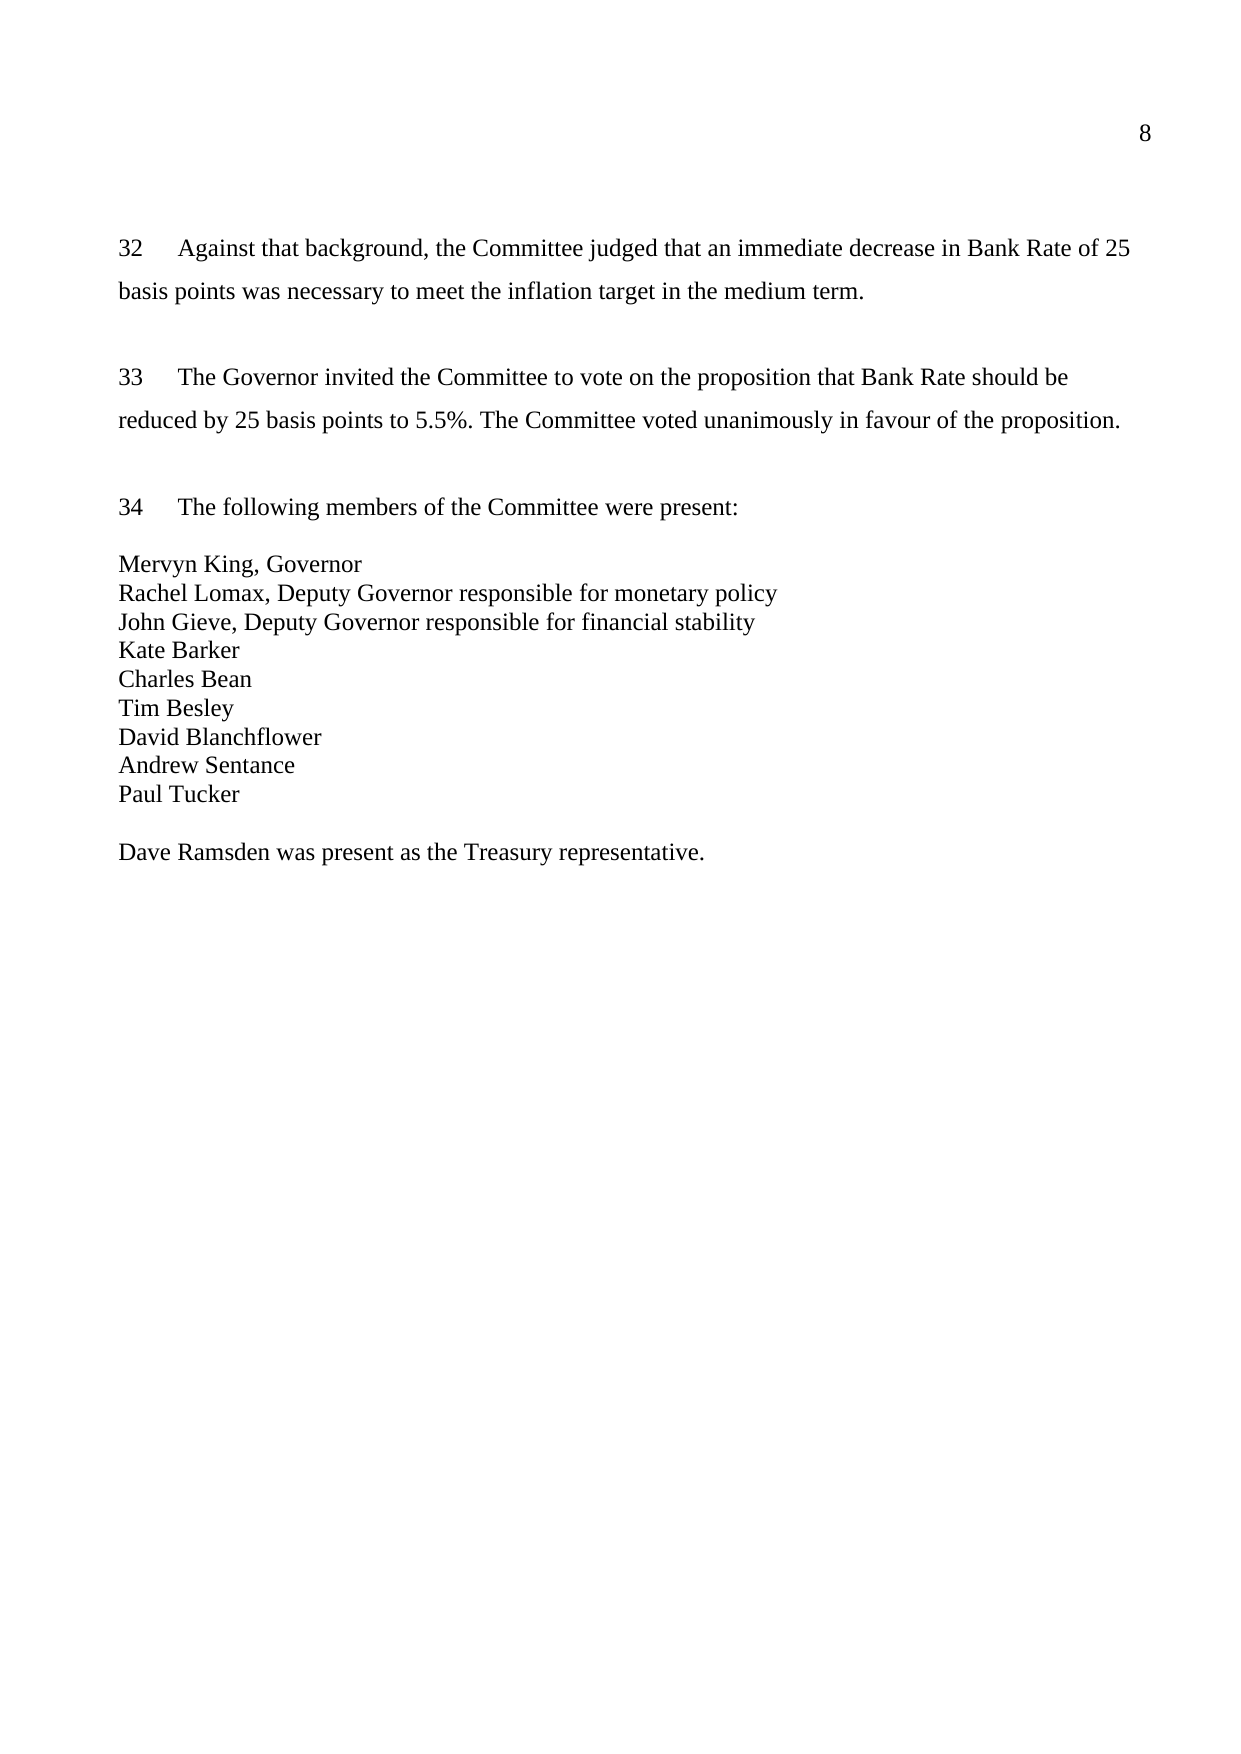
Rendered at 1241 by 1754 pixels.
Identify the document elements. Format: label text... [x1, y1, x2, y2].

text Charles Bean Tim Besley [118, 664, 254, 722]
text Dave Ramsden was present as the Treasury representative. [118, 837, 1163, 865]
text Rachel Lomax, Deputy Governor responsible for monetary policy John Gieve, Deputy Governor responsible for financial stability Kate Barker [118, 578, 779, 664]
list The following members of the Committee were present: Mervyn King, Governor [118, 463, 739, 578]
list Against that background, the Committee judged that an immediate decrease in Bank Rate of 25 basis points was necessary to meet the inflation target in the medium term. [118, 233, 1131, 305]
text David Blanchflower Andrew Sentance Paul Tucker [118, 722, 323, 808]
list The Governor invited the Committee to vote on the proposition that Bank Rate should be reduced by 25 basis points to 5.5%. The Committee voted unanimously in favour of the proposition. [118, 362, 1127, 434]
